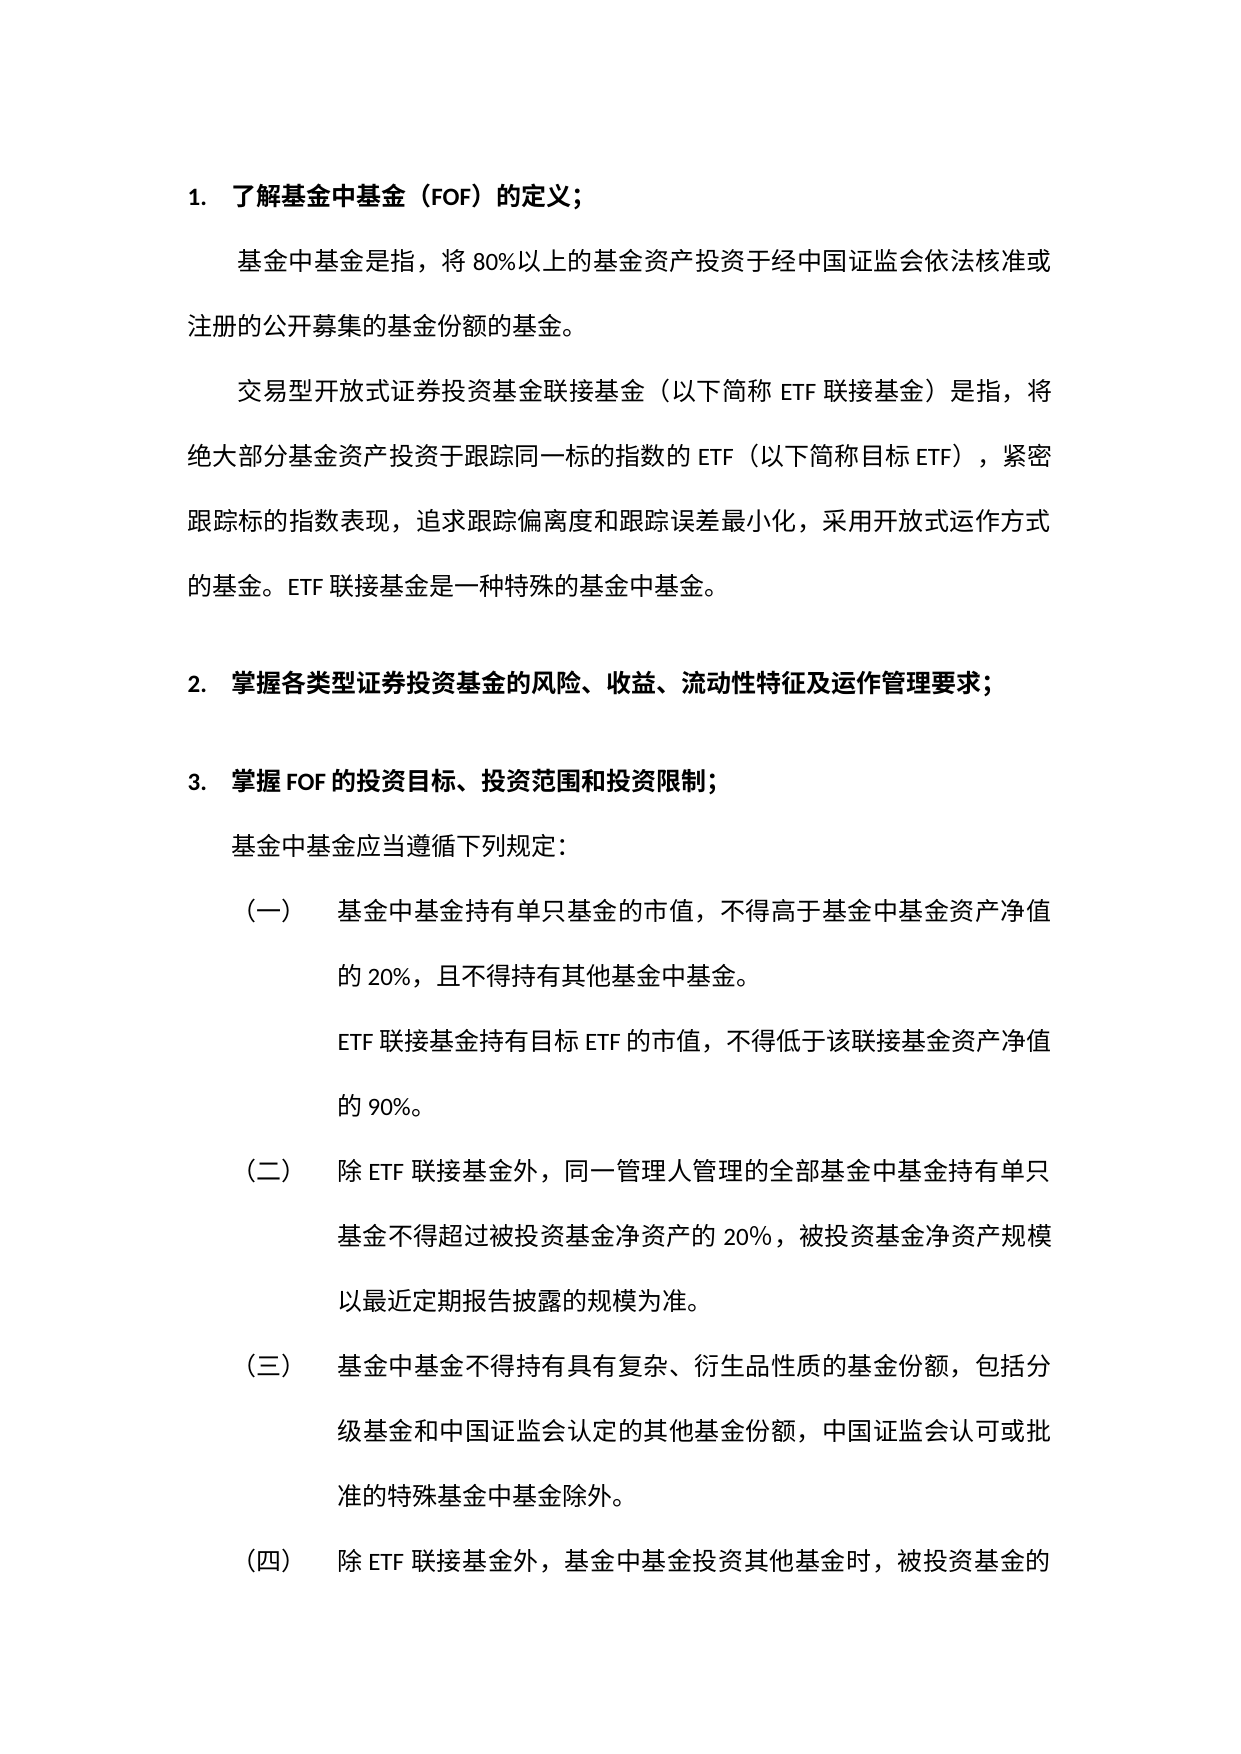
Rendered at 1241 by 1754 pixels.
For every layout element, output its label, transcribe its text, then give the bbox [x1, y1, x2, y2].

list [231, 1527, 1053, 1592]
list 除ETF 联接基金外，同一管理人管理的全部基金中基金持有单只基金不得超过被投资基金净资产的20％，被投资基金净资产规模以最近定期报告披露的规模为准。 [231, 1137, 1053, 1332]
list 掌握FOF的投资目标、投资范围和投资限制； [187, 747, 1053, 812]
list 基金中基金持有单只基金的市值，不得高于基金中基金资产净值的20%，且不得持有其他基金中基金。 [231, 877, 1053, 1007]
list ETF 联接基金持有目标ETF 的市值，不得低于该联接基金资产净值的90%。 [337, 1007, 1053, 1137]
list 基金中基金不得持有具有复杂、衍生品性质的基金份额，包括分级基金和中国证监会认定的其他基金份额，中国证监会认可或批准的特殊基金中基金除外。 [231, 1332, 1053, 1527]
text 基金中基金是指，将80%以上的基金资产投资于经中国证监会依法核准或注册的公开募集的基金份额的基金。 [187, 227, 1053, 357]
text 基金中基金应当遵循下列规定： [187, 812, 1053, 877]
text 交易型开放式证券投资基金联接基金（以下简称ETF 联接基金）是指，将绝大部分基金资产投资于跟踪同一标的指数的ETF（以下简称目标ETF），紧密跟踪标的指数表现，追求跟踪偏离度和跟踪误差最小化，采用开放式运作方式的基金。ETF 联接基金是一种特殊的基金中基金。 [187, 357, 1053, 617]
list 掌握各类型证券投资基金的风险、收益、流动性特征及运作管理要求； [187, 649, 1053, 714]
list 了解基金中基金（FOF）的定义； [187, 162, 1053, 227]
